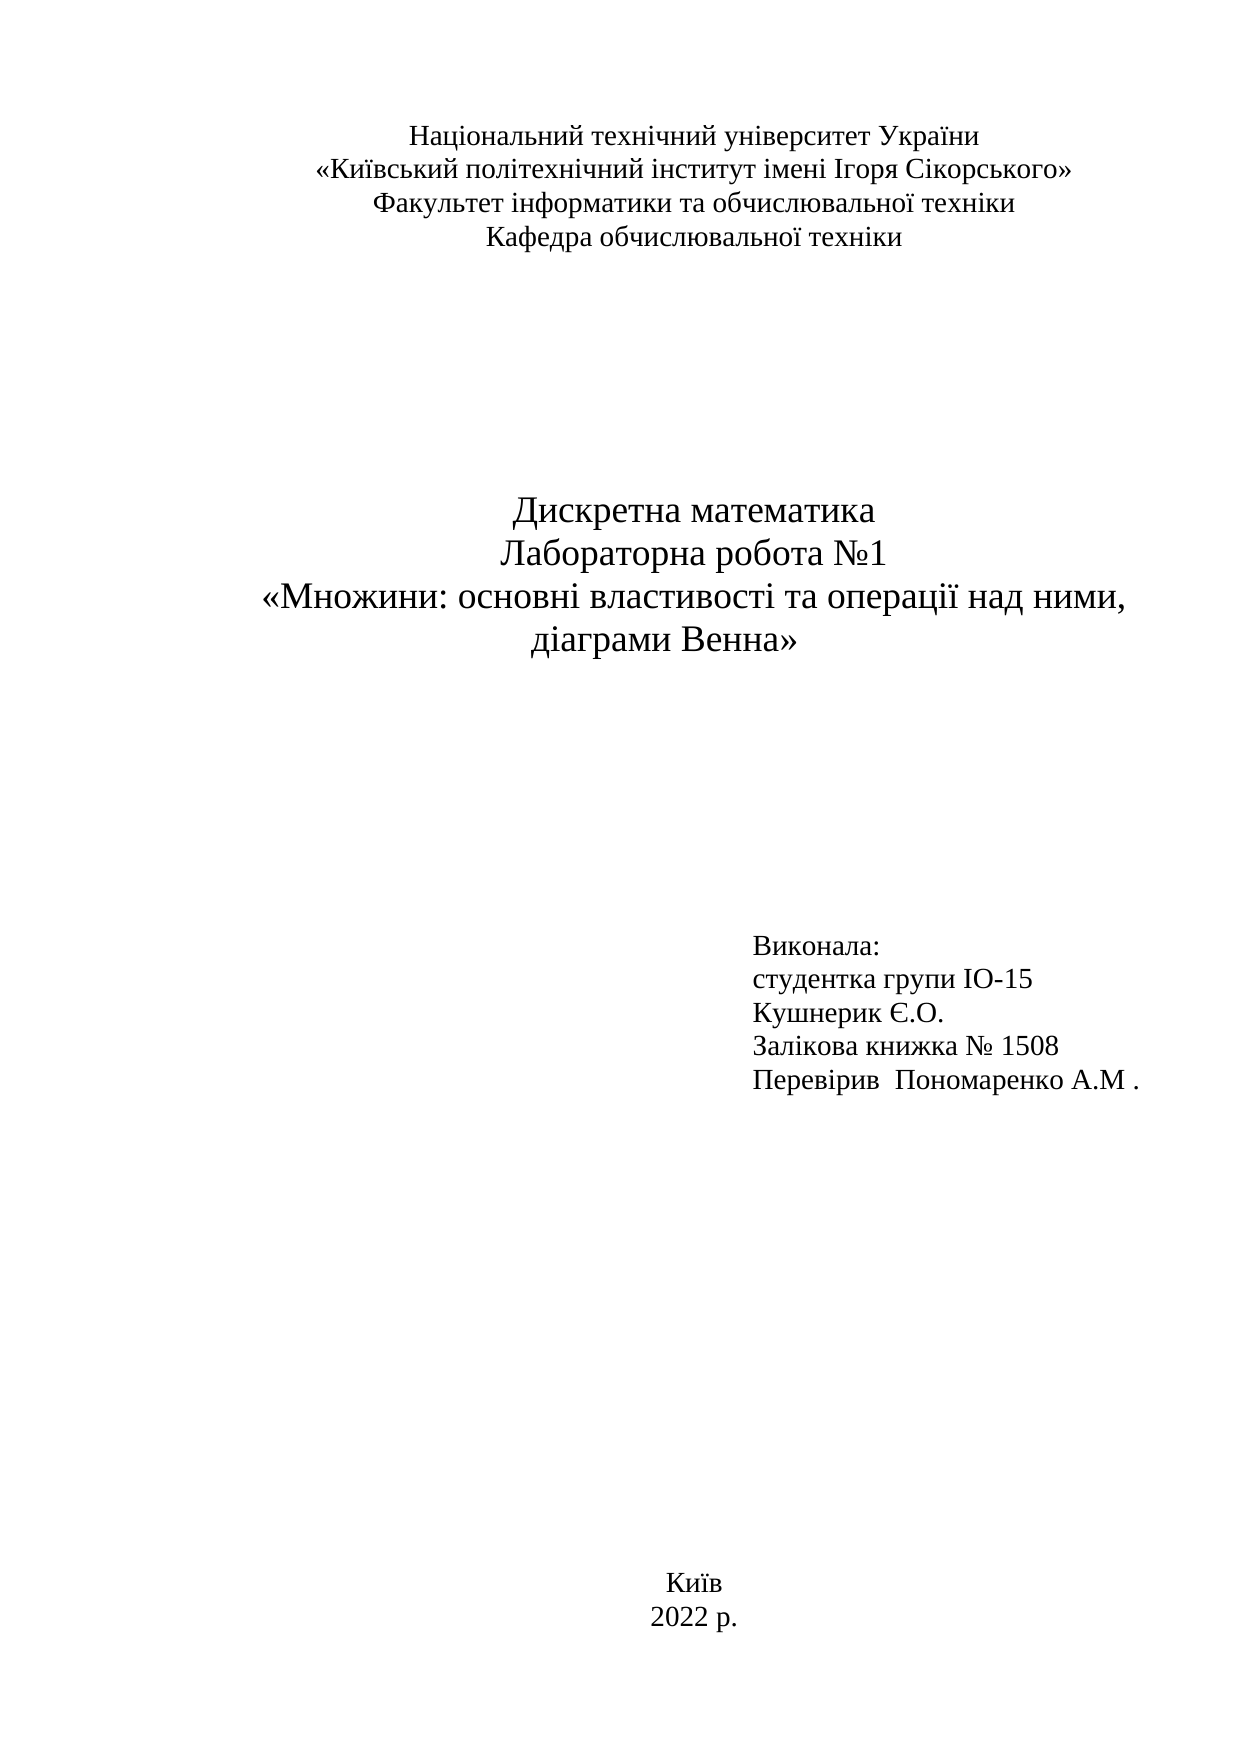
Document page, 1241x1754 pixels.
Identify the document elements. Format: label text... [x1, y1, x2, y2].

text Київ [177, 1565, 1152, 1599]
text студентка групи ІО-15 [693, 961, 1152, 995]
text Лабораторна робота №1 [177, 530, 1152, 573]
text Залікова книжка № 1508 [693, 1028, 1152, 1062]
text Національний технічний університет України [177, 118, 1152, 152]
text 2022 р. [177, 1599, 1152, 1632]
text Виконала: [693, 928, 1152, 961]
text Перевірив Пономаренко А.М . [693, 1062, 1152, 1096]
text «Київський політехнічний інститут імені Ігоря Сікорського» [177, 152, 1152, 185]
text Кушнерик Є.О. [693, 995, 1152, 1028]
text Факультет інформатики та обчислювальної техніки [177, 185, 1152, 219]
text «Множини: основні властивості та операції над ними, діаграми Венна» [177, 573, 1152, 659]
text Дискретна математика [177, 487, 1152, 530]
text Кафедра обчислювальної техніки [177, 219, 1152, 252]
